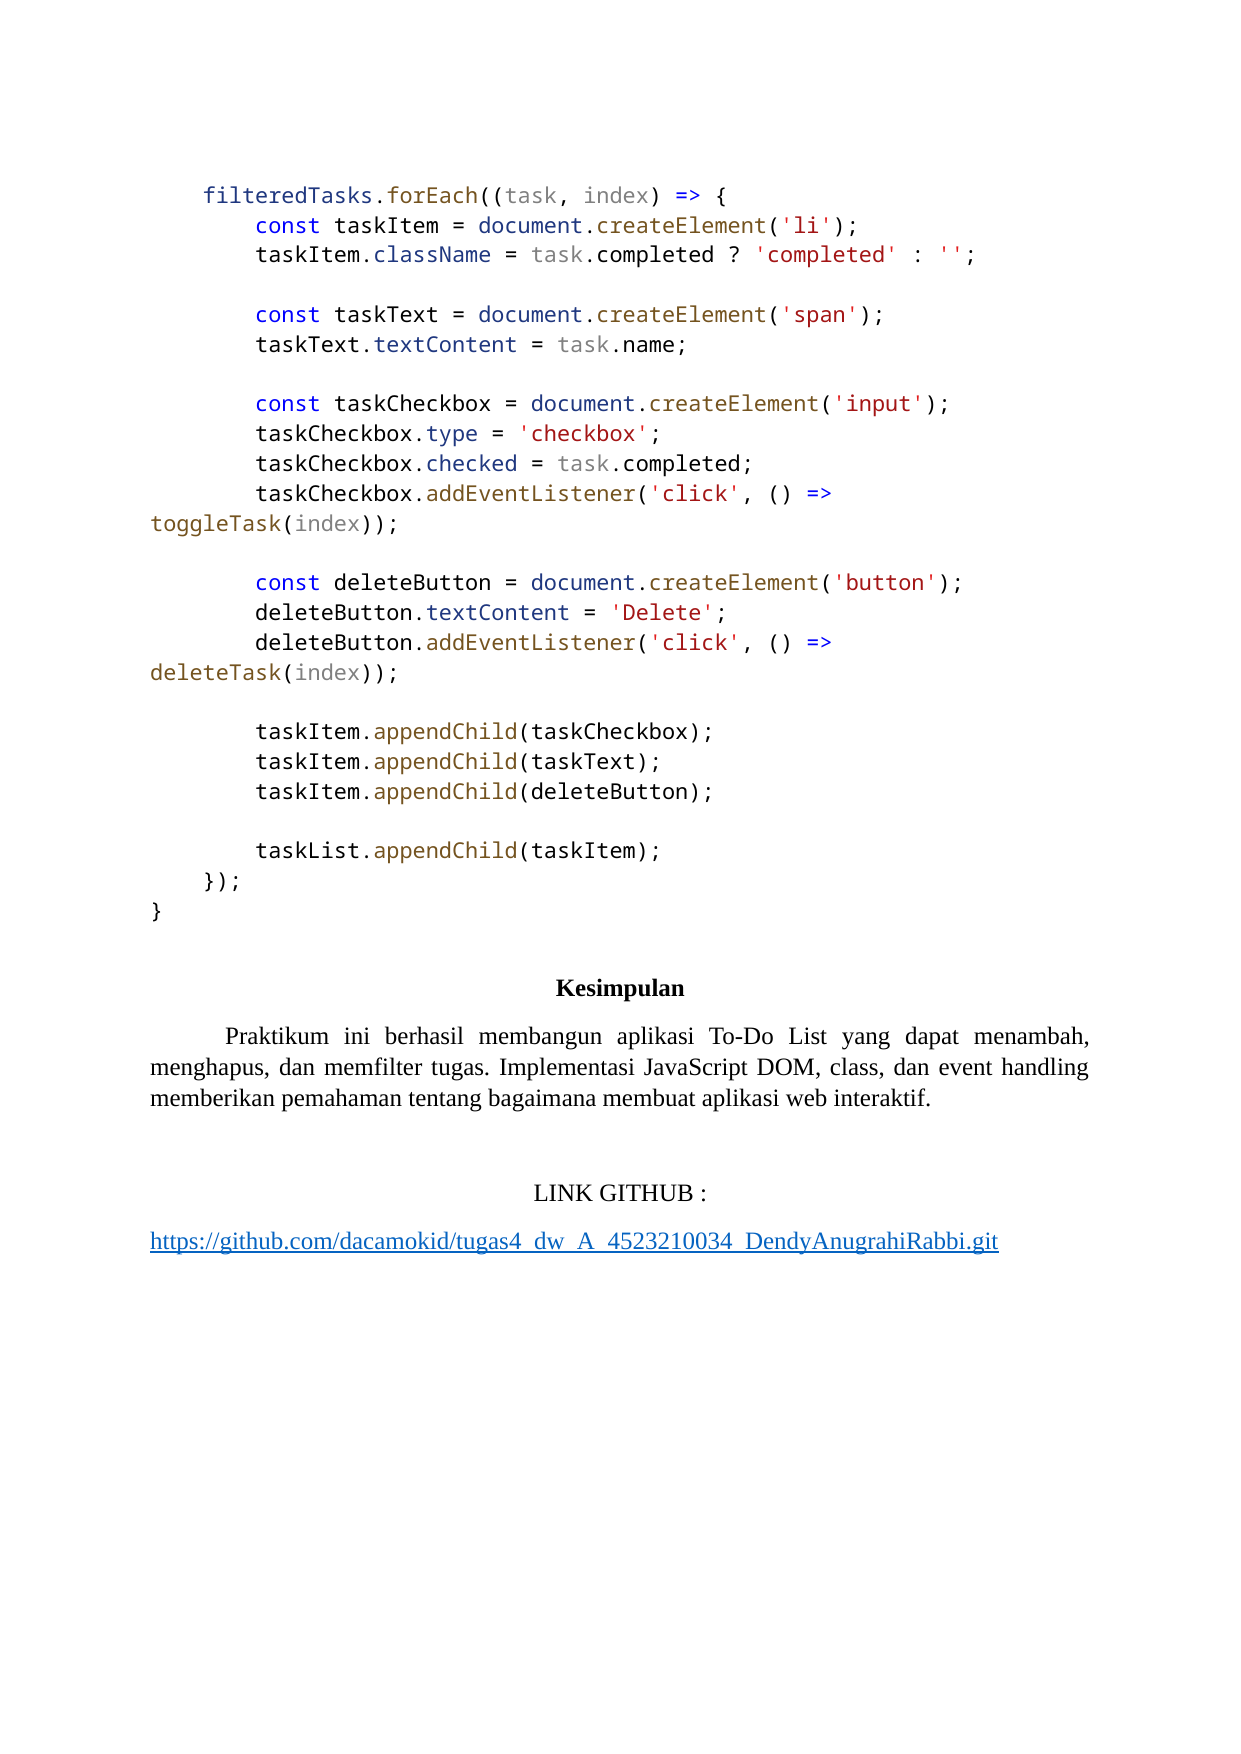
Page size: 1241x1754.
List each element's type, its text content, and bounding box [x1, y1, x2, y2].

text LINK GITHUB : [150, 1178, 1090, 1207]
text }); [150, 865, 1090, 895]
text Praktikum ini berhasil membangun aplikasi To-Do List yang dapat menambah, menghapus, dan memfilter tugas. Implementasi JavaScript DOM, class, dan event handling memberikan pemahaman tentang bagaimana membuat aplikasi web interaktif. [150, 1021, 1090, 1112]
text const deleteButton = document.createElement('button'); [150, 567, 1090, 597]
text deleteButton.addEventListener('click', () => deleteTask(index)); [150, 627, 1090, 686]
text taskList.appendChild(taskItem); [150, 835, 1090, 865]
text https://github.com/dacamokid/tugas4_dw_A_4523210034_DendyAnugrahiRabbi.git [150, 1226, 1090, 1255]
text filteredTasks.forEach((task, index) => { [150, 180, 1090, 209]
text taskCheckbox.checked = task.completed; [150, 448, 1090, 478]
text deleteButton.textContent = 'Delete'; [150, 597, 1090, 627]
text } [150, 895, 1090, 924]
text taskCheckbox.type = 'checkbox'; [150, 418, 1090, 448]
text const taskCheckbox = document.createElement('input'); [150, 388, 1090, 418]
text const taskItem = document.createElement('li'); [150, 209, 1090, 239]
text taskItem.className = task.completed ? 'completed' : ''; [150, 239, 1090, 269]
text taskItem.appendChild(deleteButton); [150, 776, 1090, 805]
text taskCheckbox.addEventListener('click', () => toggleTask(index)); [150, 478, 1090, 537]
text taskItem.appendChild(taskCheckbox); [150, 716, 1090, 746]
text const taskText = document.createElement('span'); [150, 299, 1090, 329]
text taskItem.appendChild(taskText); [150, 746, 1090, 776]
text Kesimpulan [150, 973, 1090, 1002]
text taskText.textContent = task.name; [150, 329, 1090, 358]
